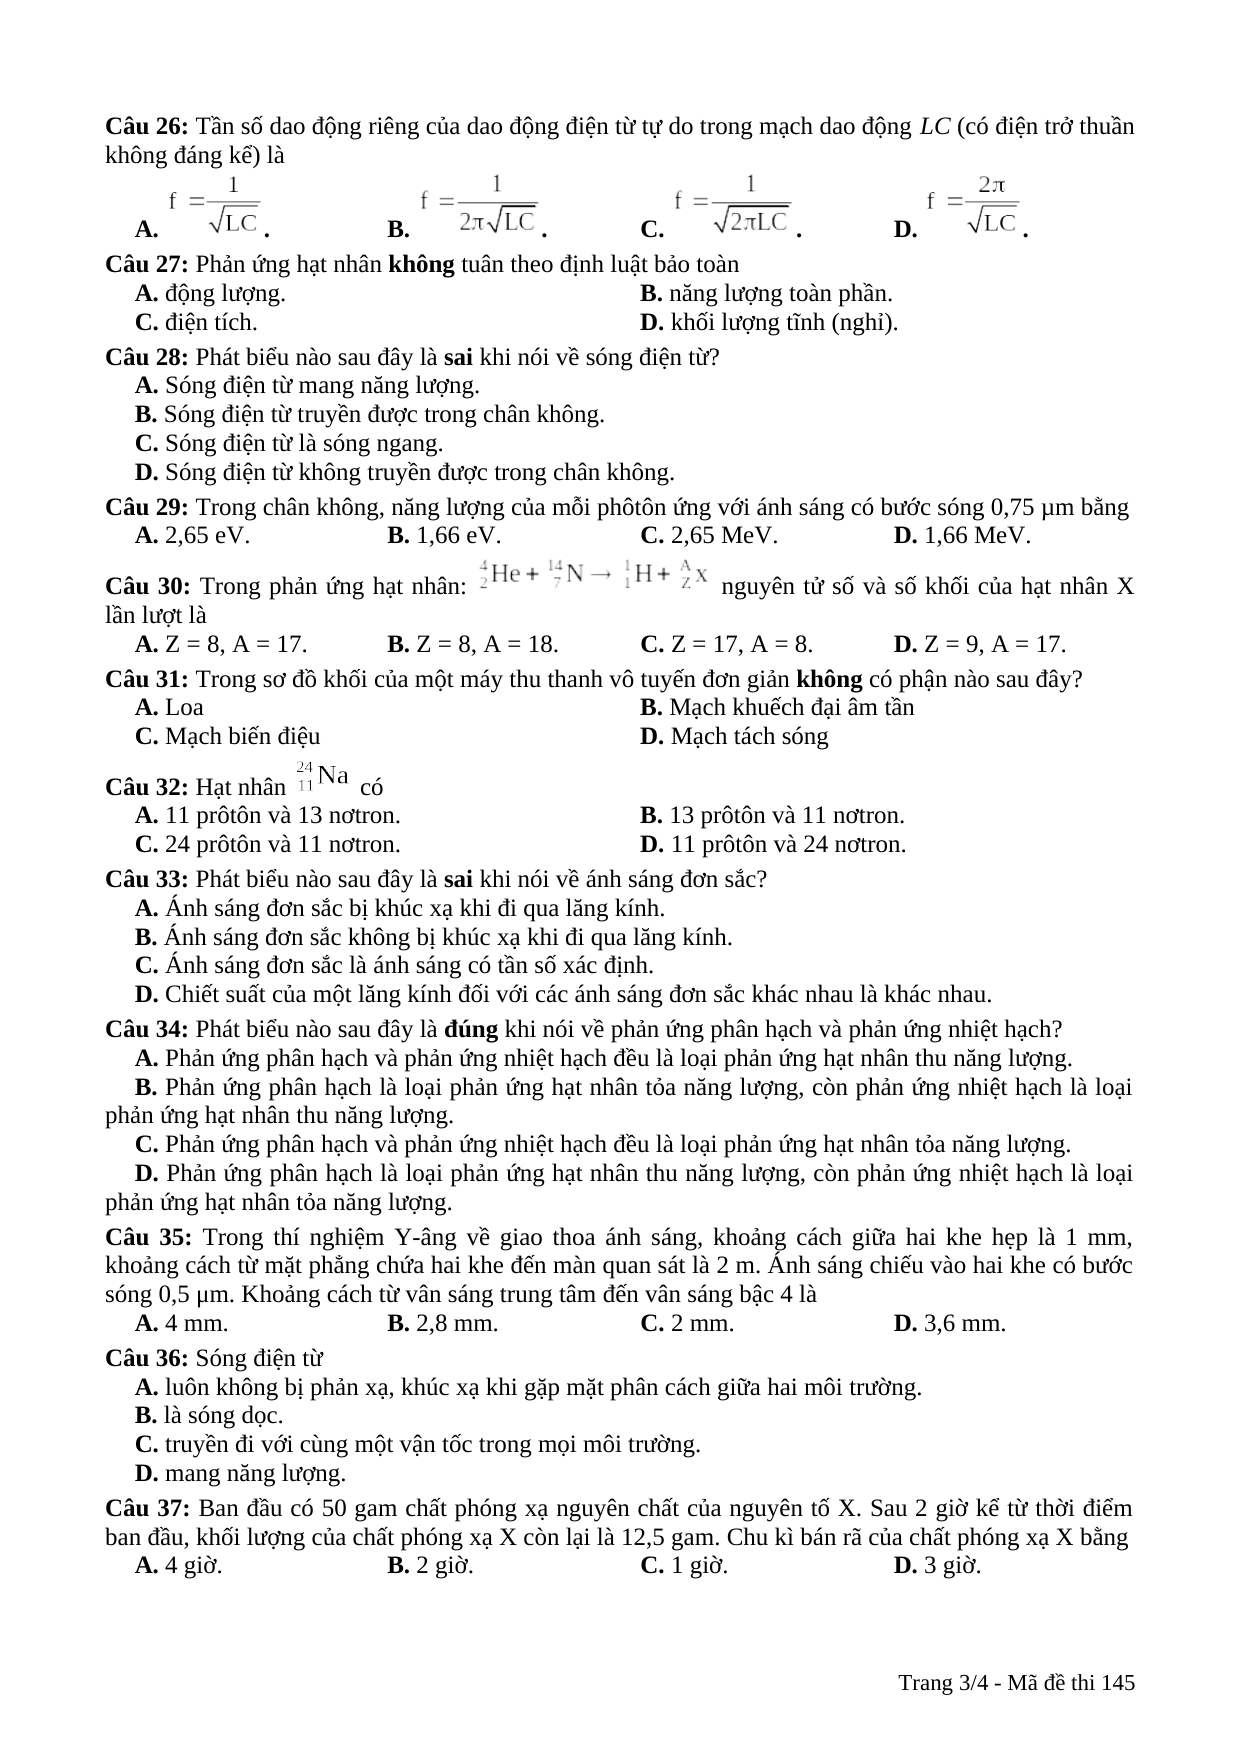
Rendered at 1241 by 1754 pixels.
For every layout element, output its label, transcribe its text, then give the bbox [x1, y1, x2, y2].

text Câu 36: Sóng điện từ [105, 1343, 1135, 1372]
text Câu 32: Hạt nhân có [105, 756, 1135, 801]
text A. Sóng điện từ mang năng lượng. [105, 370, 1135, 399]
text A. Phản ứng phân hạch và phản ứng nhiệt hạch đều là loại phản ứng hạt nhân thu năng lượng. [105, 1043, 1135, 1072]
text Câu 26: Tần số dao động riêng của dao động điện từ tự do trong mạch dao động LC (có điện trở thuần không đáng kể) là [105, 111, 1135, 169]
text Câu 28: Phát biểu nào sau đây là sai khi nói về sóng điện từ? [105, 342, 1135, 370]
text A. . B. . C. . D. . [105, 169, 1135, 243]
text A. 2,65 eV. B. 1,66 eV. C. 2,65 MeV. D. 1,66 MeV. [105, 520, 1135, 549]
text C. truyền đi với cùng một vận tốc trong mọi môi trường. [105, 1429, 1135, 1458]
text Câu 31: Trong sơ đồ khối của một máy thu thanh vô tuyến đơn giản không có phận nào sau đây? [105, 664, 1135, 692]
text B. Sóng điện từ truyền được trong chân không. [105, 399, 1135, 428]
text C. Phản ứng phân hạch và phản ứng nhiệt hạch đều là loại phản ứng hạt nhân tỏa năng lượng. [105, 1129, 1135, 1158]
text Câu 33: Phát biểu nào sau đây là sai khi nói về ánh sáng đơn sắc? [105, 864, 1135, 893]
text A. động lượng. B. năng lượng toàn phần. [105, 278, 1135, 307]
text D. Chiết suất của một lăng kính đối với các ánh sáng đơn sắc khác nhau là khác nhau. [105, 979, 1135, 1008]
text Câu 27: Phản ứng hạt nhân không tuân theo định luật bảo toàn [105, 249, 1135, 278]
text D. Phản ứng phân hạch là loại phản ứng hạt nhân thu năng lượng, còn phản ứng nhiệt hạch là loại phản ứng hạt nhân tỏa năng lượng. [105, 1158, 1135, 1216]
text C. Sóng điện từ là sóng ngang. [105, 428, 1135, 457]
text B. Ánh sáng đơn sắc không bị khúc xạ khi đi qua lăng kính. [105, 922, 1135, 951]
text A. Ánh sáng đơn sắc bị khúc xạ khi đi qua lăng kính. [105, 893, 1135, 922]
text Câu 37: Ban đầu có 50 gam chất phóng xạ nguyên chất của nguyên tố X. Sau 2 giờ kể từ thời điểm ban đầu, khối lượng của chất phóng xạ X còn lại là 12,5 gam. Chu kì bán rã của chất phóng xạ X bằng [105, 1493, 1135, 1551]
text B. là sóng dọc. [105, 1401, 1135, 1429]
text A. 11 prôtôn và 13 nơtron. B. 13 prôtôn và 11 nơtron. [105, 801, 1135, 829]
text C. 24 prôtôn và 11 nơtron. D. 11 prôtôn và 24 nơtron. [105, 829, 1135, 858]
text B. Phản ứng phân hạch là loại phản ứng hạt nhân tỏa năng lượng, còn phản ứng nhiệt hạch là loại phản ứng hạt nhân thu năng lượng. [105, 1072, 1135, 1129]
text A. 4 mm. B. 2,8 mm. C. 2 mm. D. 3,6 mm. [105, 1308, 1135, 1337]
text C. điện tích. D. khối lượng tĩnh (nghỉ). [105, 307, 1135, 335]
text C. Ánh sáng đơn sắc là ánh sáng có tần số xác định. [105, 951, 1135, 979]
text D. mang năng lượng. [105, 1458, 1135, 1487]
text Câu 34: Phát biểu nào sau đây là đúng khi nói về phản ứng phân hạch và phản ứng nhiệt hạch? [105, 1014, 1135, 1043]
text Câu 35: Trong thí nghiệm Y-âng về giao thoa ánh sáng, khoảng cách giữa hai khe hẹp là 1 mm, khoảng cách từ mặt phẳng chứa hai khe đến màn quan sát là 2 m. Ánh sáng chiếu vào hai khe có bước sóng 0,5 μm. Khoảng cách từ vân sáng trung tâm đến vân sáng bậc 4 là [105, 1222, 1135, 1308]
text A. Z = 8, A = 17. B. Z = 8, A = 18. C. Z = 17, A = 8. D. Z = 9, A = 17. [105, 629, 1135, 657]
text Câu 30: Trong phản ứng hạt nhân: nguyên tử số và số khối của hạt nhân X lần lượt là [105, 555, 1135, 629]
text A. 4 giờ. B. 2 giờ. C. 1 giờ. D. 3 giờ. [105, 1551, 1135, 1579]
text A. Loa B. Mạch khuếch đại âm tần [105, 692, 1135, 721]
text A. luôn không bị phản xạ, khúc xạ khi gặp mặt phân cách giữa hai môi trường. [105, 1372, 1135, 1401]
text C. Mạch biến điệu D. Mạch tách sóng [105, 721, 1135, 750]
text D. Sóng điện từ không truyền được trong chân không. [105, 457, 1135, 485]
text Câu 29: Trong chân không, năng lượng của mỗi phôtôn ứng với ánh sáng có bước sóng 0,75 µm bằng [105, 492, 1135, 520]
